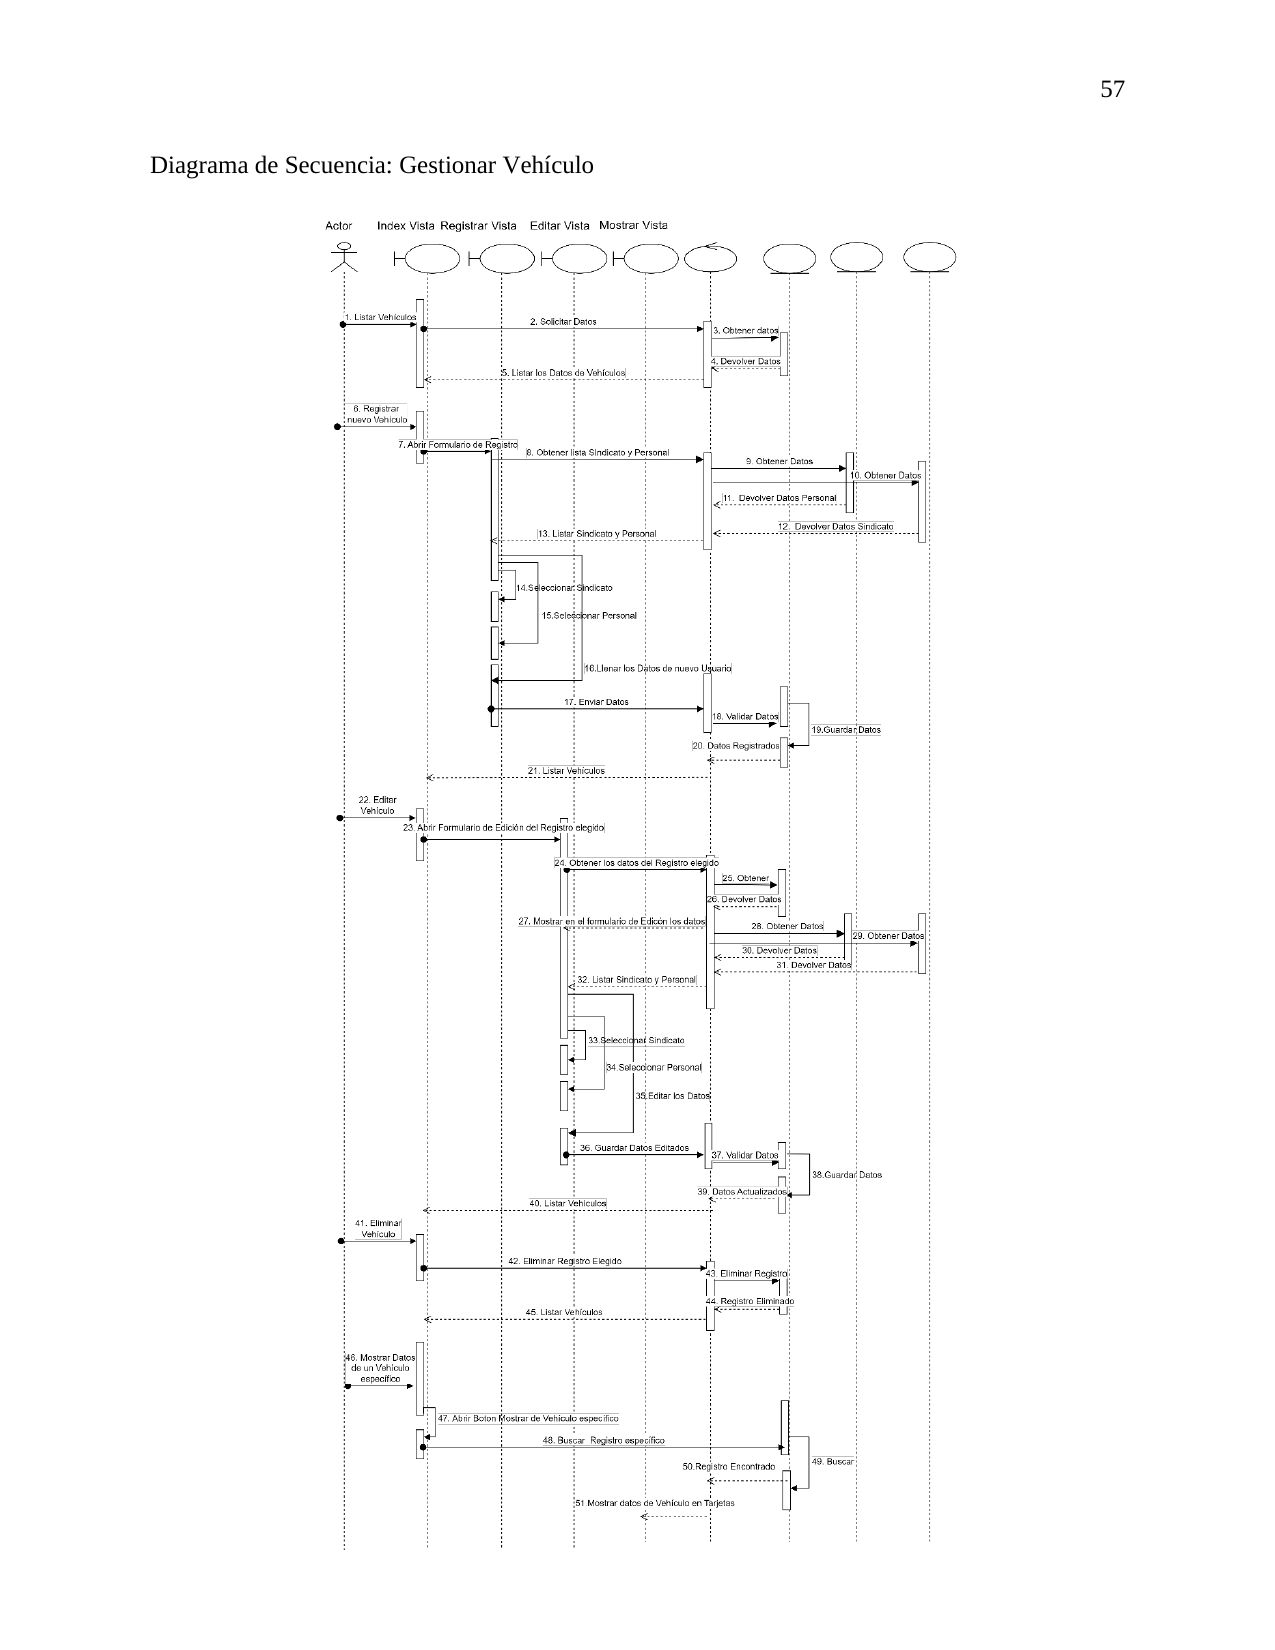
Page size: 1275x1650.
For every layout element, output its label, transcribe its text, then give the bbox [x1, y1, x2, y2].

picture [311, 206, 964, 1557]
text Diagrama de Secuencia: Gestionar Vehículo [150, 150, 1125, 179]
